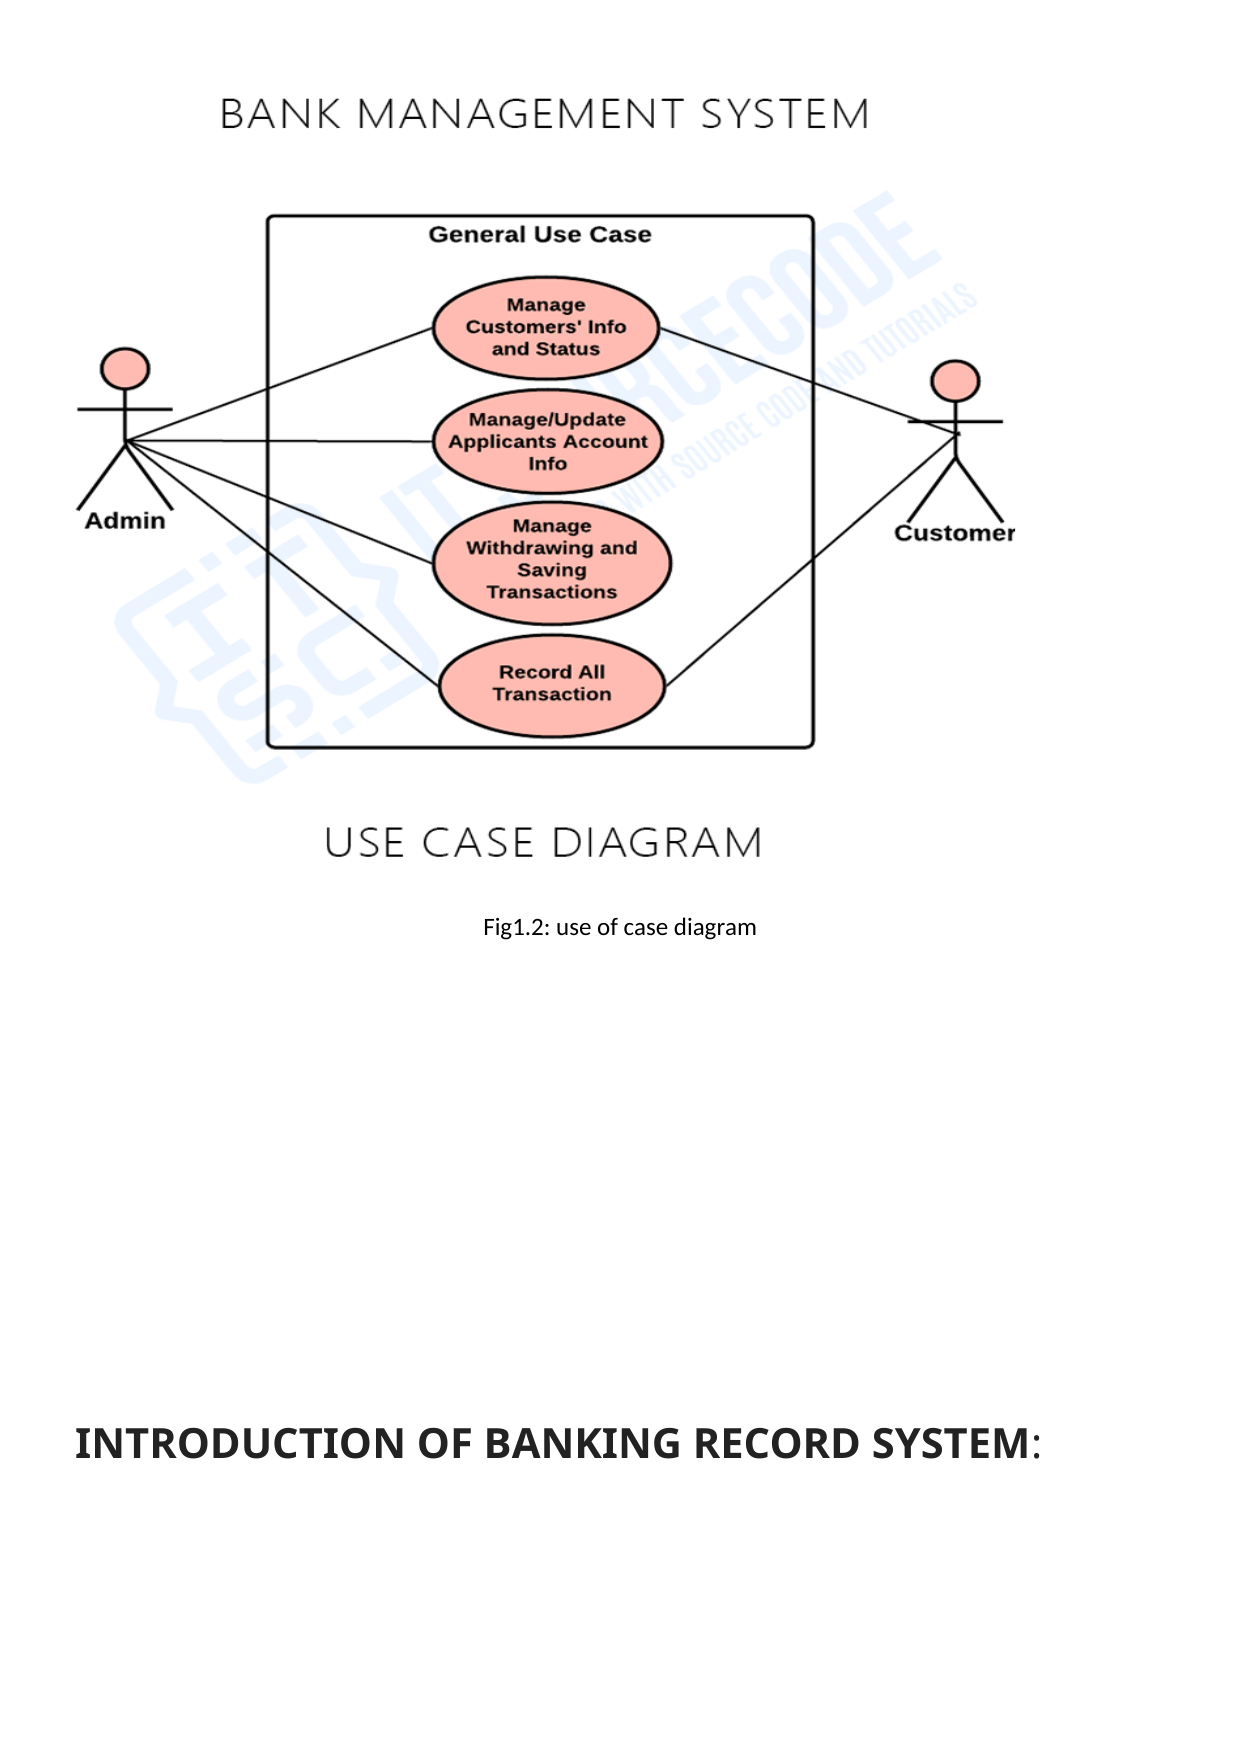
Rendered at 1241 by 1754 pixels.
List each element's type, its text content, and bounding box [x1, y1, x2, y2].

picture [75, 75, 1016, 885]
text Fig1.2: use of case diagram [75, 911, 1165, 942]
text INTRODUCTION OF BANKING RECORD SYSTEM: [75, 1413, 1165, 1470]
